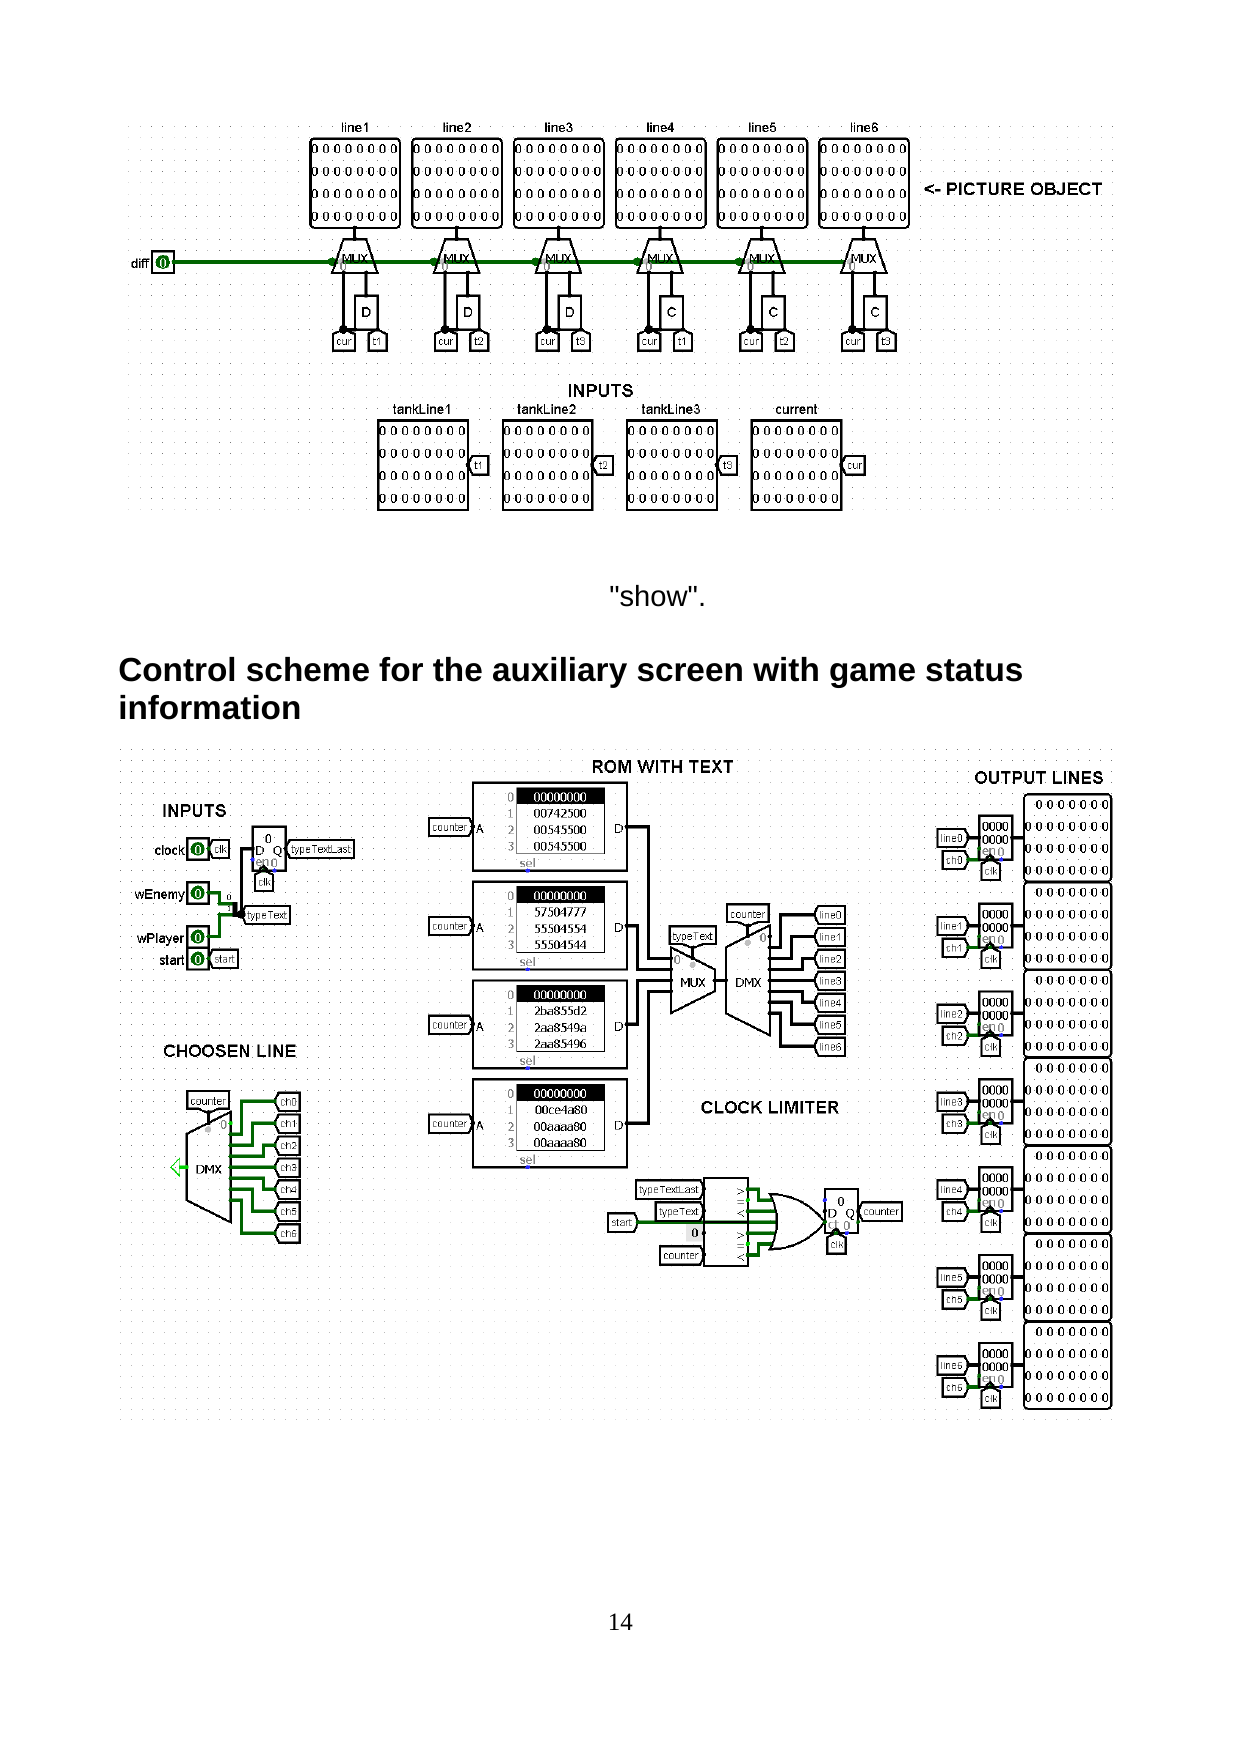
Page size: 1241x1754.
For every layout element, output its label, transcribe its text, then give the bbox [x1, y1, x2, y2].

picture [120, 119, 1121, 519]
list "show". [118, 579, 1122, 613]
subtitle Control scheme for the auxiliary screen with game status information [118, 650, 1122, 727]
picture [120, 749, 1121, 1420]
